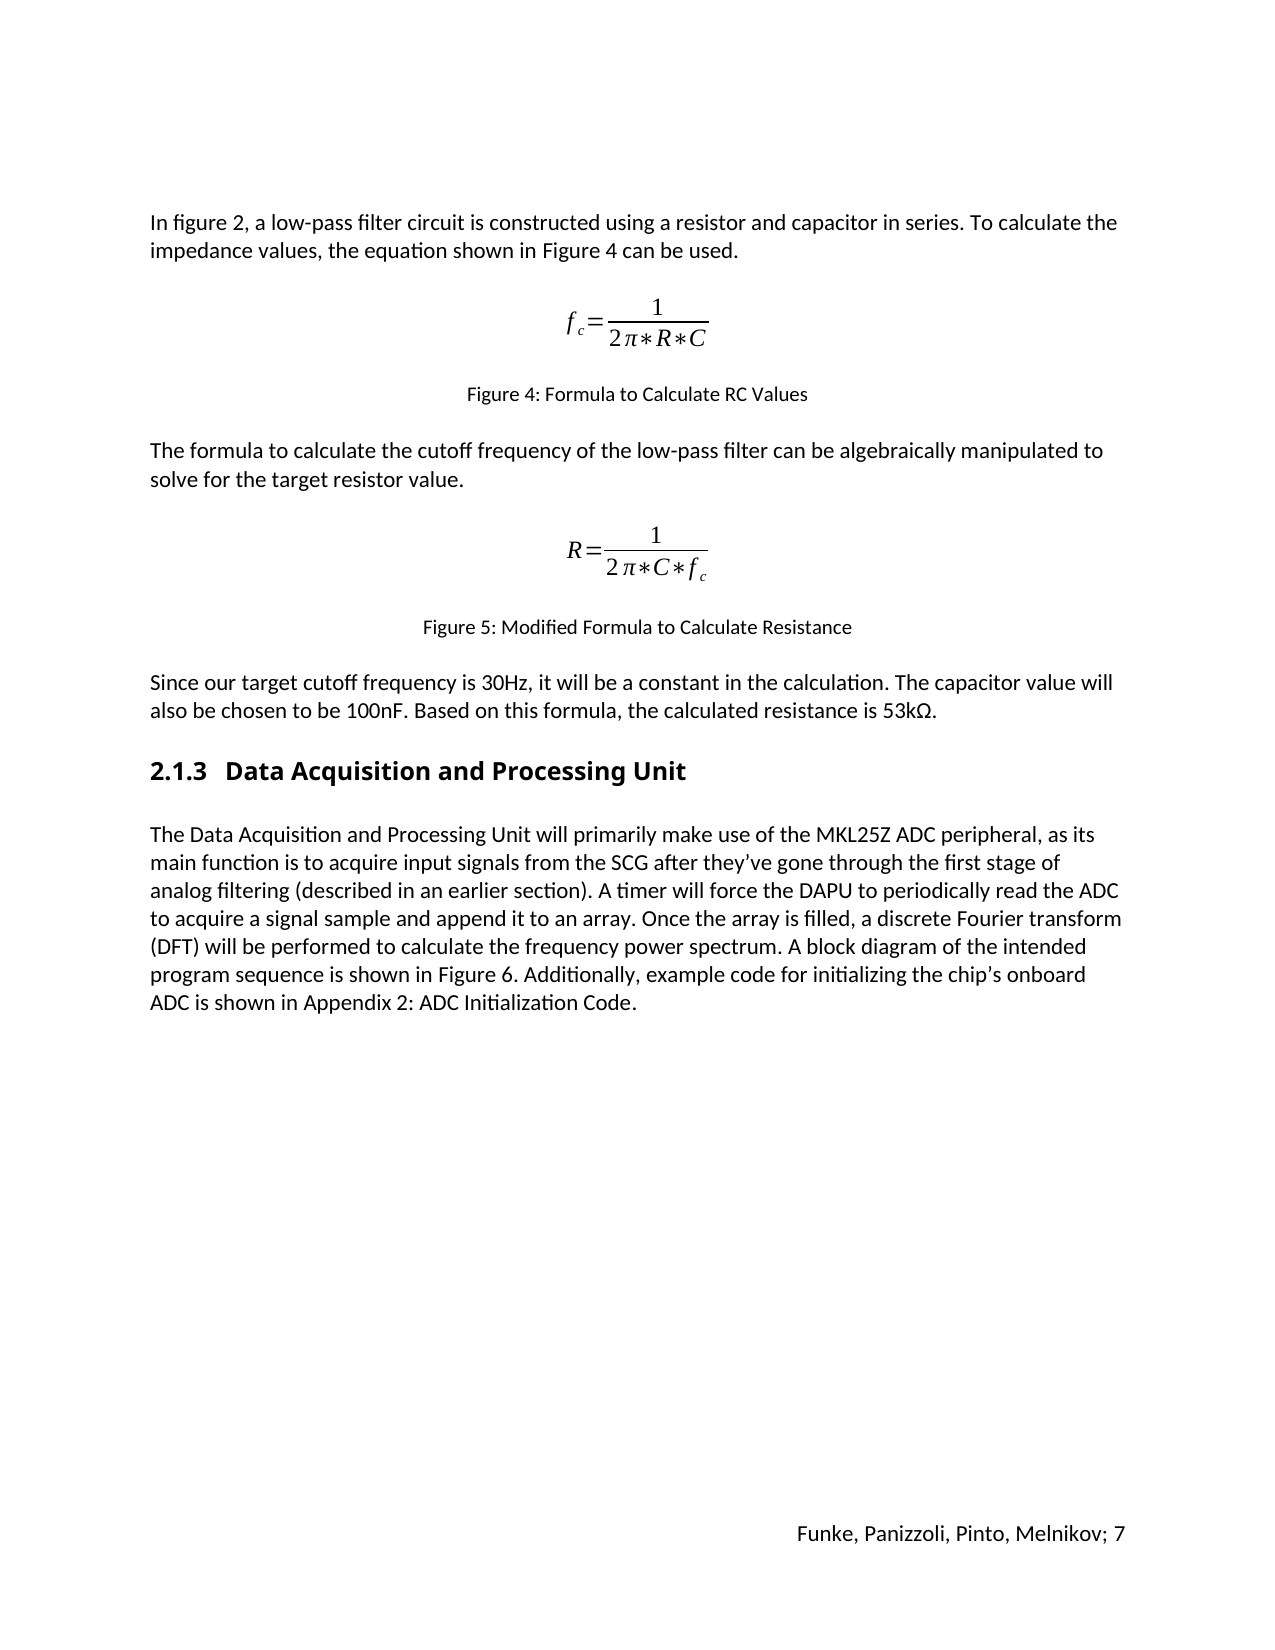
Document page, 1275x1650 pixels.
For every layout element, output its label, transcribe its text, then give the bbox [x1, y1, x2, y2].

subtitle Data Acquisition and Processing Unit [150, 754, 1125, 788]
text Since our target cutoff frequency is 30Hz, it will be a constant in the calculation. The capacitor value will also be chosen to be 100nF. Based on this formula, the calculated resistance is 53kΩ. [150, 668, 1125, 724]
text The formula to calculate the cutoff frequency of the low-pass filter can be algebraically manipulated to solve for the target resistor value. [150, 436, 1125, 493]
text In figure 2, a low-pass filter circuit is constructed using a resistor and capacitor in series. To calculate the impedance values, the equation shown in Figure 4 can be used. [150, 208, 1125, 264]
text The Data Acquisition and Processing Unit will primarily make use of the MKL25Z ADC peripheral, as its main function is to acquire input signals from the SCG after they’ve gone through the first stage of analog filtering (described in an earlier section). A timer will force the DAPU to periodically read the ADC to acquire a signal sample and append it to an array. Once the array is filled, a discrete Fourier transform (DFT) will be performed to calculate the frequency power spectrum. A block diagram of the intended program sequence is shown in Figure 6. Additionally, example code for initializing the chip’s onboard ADC is shown in Appendix 2: ADC Initialization Code. [150, 820, 1125, 1016]
